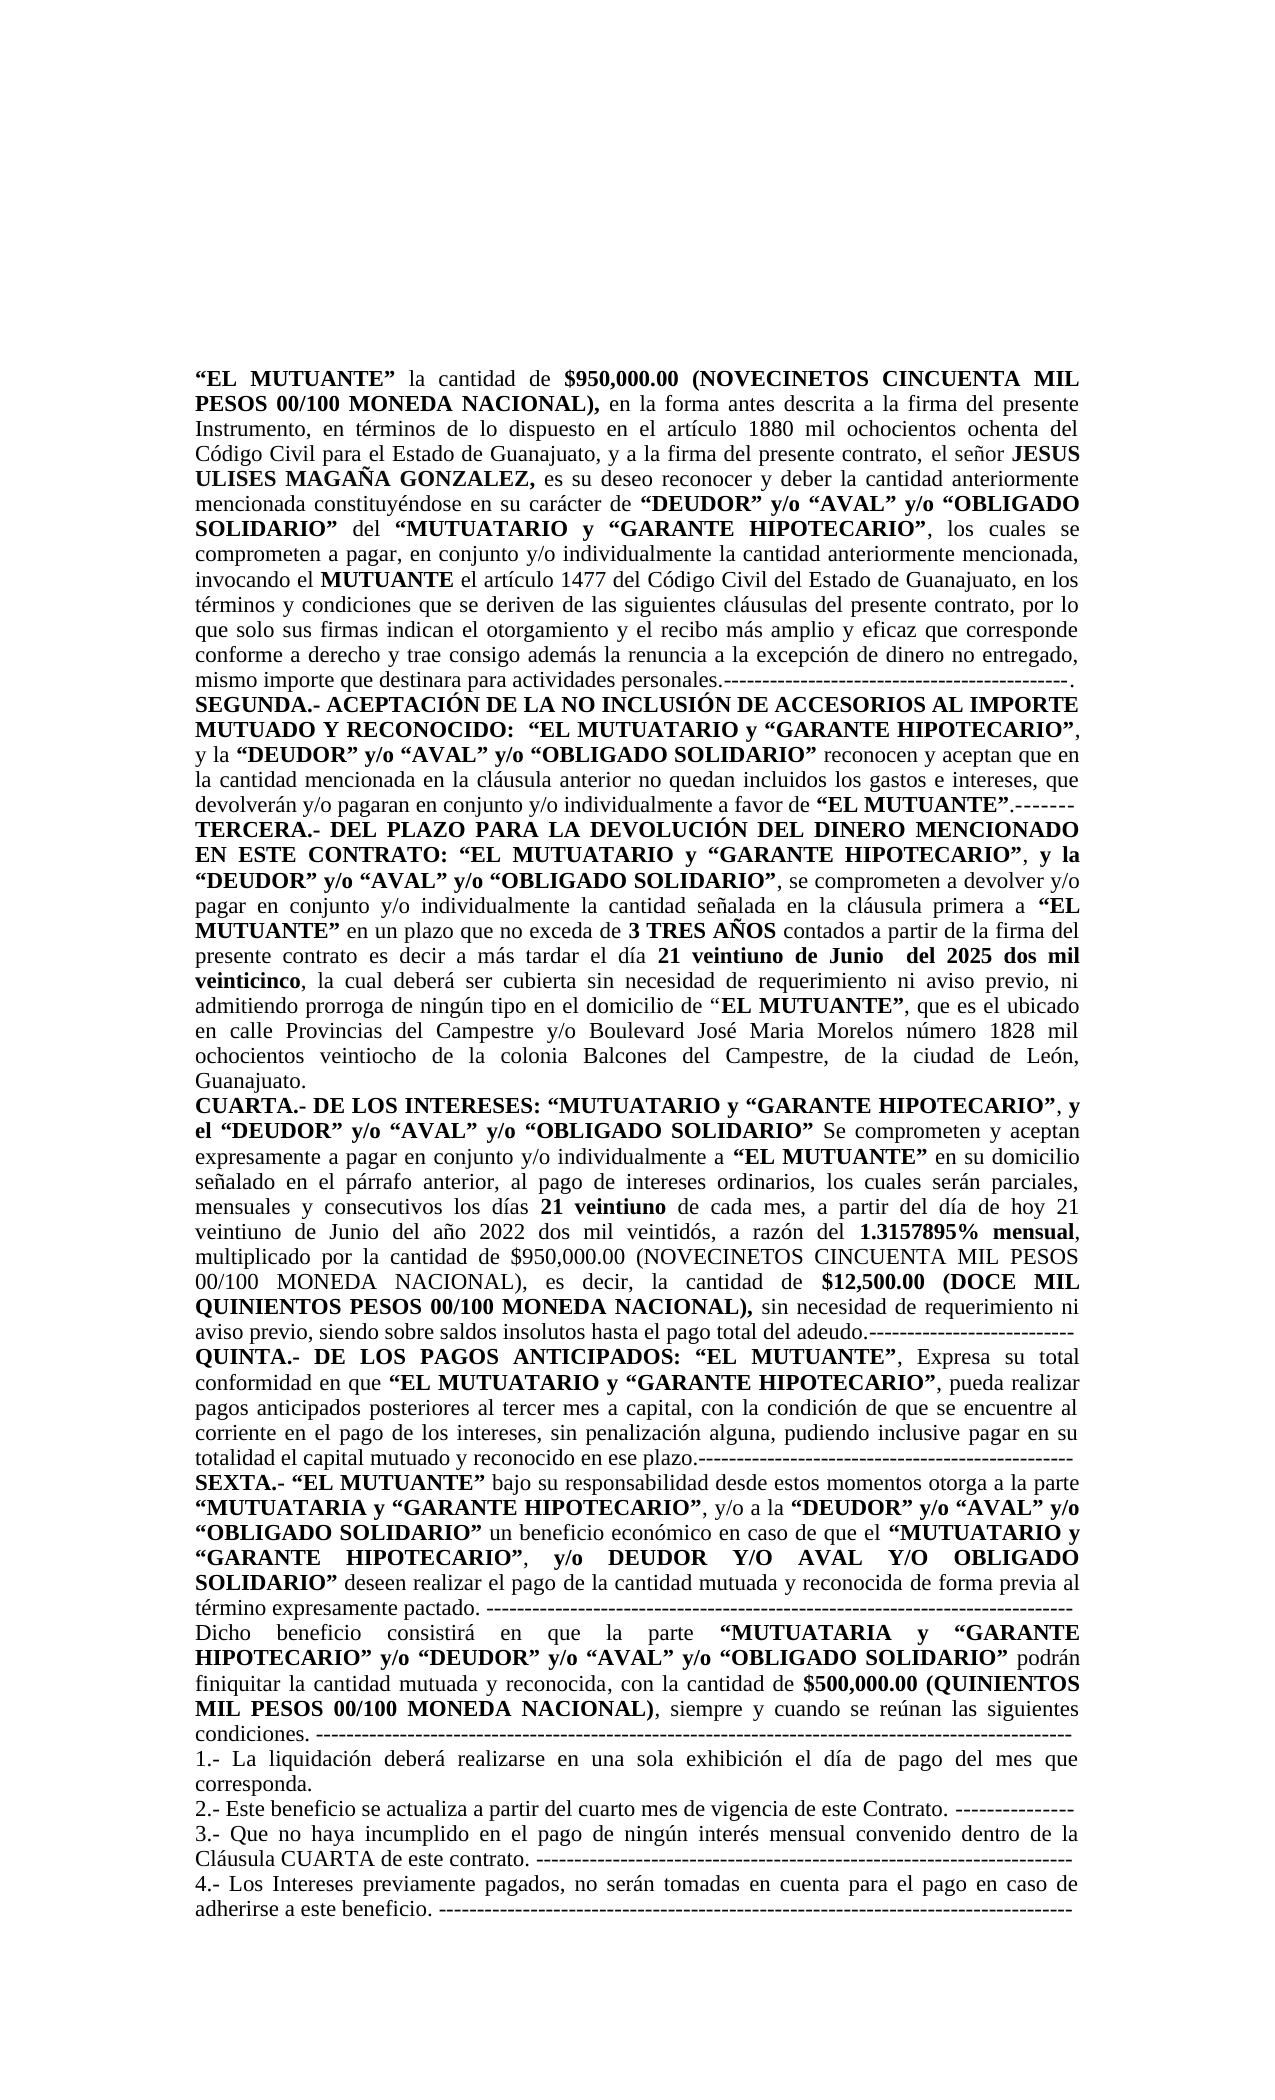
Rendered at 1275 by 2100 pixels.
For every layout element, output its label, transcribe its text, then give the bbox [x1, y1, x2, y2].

text QUINTA.- DE LOS PAGOS ANTICIPADOS: “EL MUTUANTE”, Expresa su total conformidad en que “EL MUTUATARIO y “GARANTE HIPOTECARIO”, pueda realizar pagos anticipados posteriores al tercer mes a capital, con la condición de que se encuentre al corriente en el pago de los intereses, sin penalización alguna, pudiendo inclusive pagar en su totalidad el capital mutuado y reconocido en ese plazo. [195, 1345, 1080, 1470]
text TERCERA.- DEL PLAZO PARA LA DEVOLUCIÓN DEL DINERO MENCIONADO EN ESTE CONTRATO: “EL MUTUATARIO y “GARANTE HIPOTECARIO”, y la “DEUDOR” y/o “AVAL” y/o “OBLIGADO SOLIDARIO”, se comprometen a devolver y/o pagar en conjunto y/o individualmente la cantidad señalada en la cláusula primera a “EL MUTUANTE” en un plazo que no exceda de 3 TRES AÑOS contados a partir de la firma del presente contrato es decir a más tardar el día 21 veintiuno de Junio del 2025 dos mil veinticinco, la cual deberá ser cubierta sin necesidad de requerimiento ni aviso previo, ni admitiendo prorroga de ningún tipo en el domicilio de “EL MUTUANTE”, que es el ubicado en calle Provincias del Campestre y/o Boulevard José Maria Morelos número 1828 mil ochocientos veintiocho de la colonia Balcones del Campestre, de la ciudad de León, Guanajuato. [195, 818, 1080, 1094]
text 2.- Este beneficio se actualiza a partir del cuarto mes de vigencia de este Contrato. [195, 1796, 1080, 1821]
text SEXTA.- “EL MUTUANTE” bajo su responsabilidad desde estos momentos otorga a la parte “MUTUATARIA y “GARANTE HIPOTECARIO”, y/o a la “DEUDOR” y/o “AVAL” y/o “OBLIGADO SOLIDARIO” un beneficio económico en caso de que el “MUTUATARIO y “GARANTE HIPOTECARIO”, y/o DEUDOR Y/O AVAL Y/O OBLIGADO SOLIDARIO” deseen realizar el pago de la cantidad mutuada y reconocida de forma previa al término expresamente pactado. [195, 1470, 1080, 1621]
text CUARTA.- DE LOS INTERESES: “MUTUATARIO y “GARANTE HIPOTECARIO”, y el “DEUDOR” y/o “AVAL” y/o “OBLIGADO SOLIDARIO” Se comprometen y aceptan expresamente a pagar en conjunto y/o individualmente a “EL MUTUANTE” en su domicilio señalado en el párrafo anterior, al pago de intereses ordinarios, los cuales serán parciales, mensuales y consecutivos los días 21 veintiuno de cada mes, a partir del día de hoy 21 veintiuno de Junio del año 2022 dos mil veintidós, a razón del 1.3157895% mensual, multiplicado por la cantidad de $950,000.00 (NOVECINETOS CINCUENTA MIL PESOS 00/100 MONEDA NACIONAL), es decir, la cantidad de $12,500.00 (DOCE MIL QUINIENTOS PESOS 00/100 MONEDA NACIONAL), sin necesidad de requerimiento ni aviso previo, siendo sobre saldos insolutos hasta el pago total del adeudo. [195, 1094, 1080, 1345]
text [195, 366, 1080, 692]
text 1.- La liquidación deberá realizarse en una sola exhibición el día de pago del mes que corresponda. [195, 1746, 1080, 1796]
text Dicho beneficio consistirá en que la parte “MUTUATARIA y “GARANTE HIPOTECARIO” y/o “DEUDOR” y/o “AVAL” y/o “OBLIGADO SOLIDARIO” podrán finiquitar la cantidad mutuada y reconocida, con la cantidad de $500,000.00 (QUINIENTOS MIL PESOS 00/100 MONEDA NACIONAL), siempre y cuando se reúnan las siguientes condiciones. [195, 1621, 1080, 1746]
text 4.- Los Intereses previamente pagados, no serán tomadas en cuenta para el pago en caso de adherirse a este beneficio. [195, 1871, 1080, 1921]
text 3.- Que no haya incumplido en el pago de ningún interés mensual convenido dentro de la Cláusula CUARTA de este contrato. [195, 1821, 1080, 1871]
text SEGUNDA.- ACEPTACIÓN DE LA NO INCLUSIÓN DE ACCESORIOS AL IMPORTE MUTUADO Y RECONOCIDO: “EL MUTUATARIO y “GARANTE HIPOTECARIO”, y la “DEUDOR” y/o “AVAL” y/o “OBLIGADO SOLIDARIO” reconocen y aceptan que en la cantidad mencionada en la cláusula anterior no quedan incluidos los gastos e intereses, que devolverán y/o pagaran en conjunto y/o individualmente a favor de “EL MUTUANTE”. [195, 692, 1080, 818]
